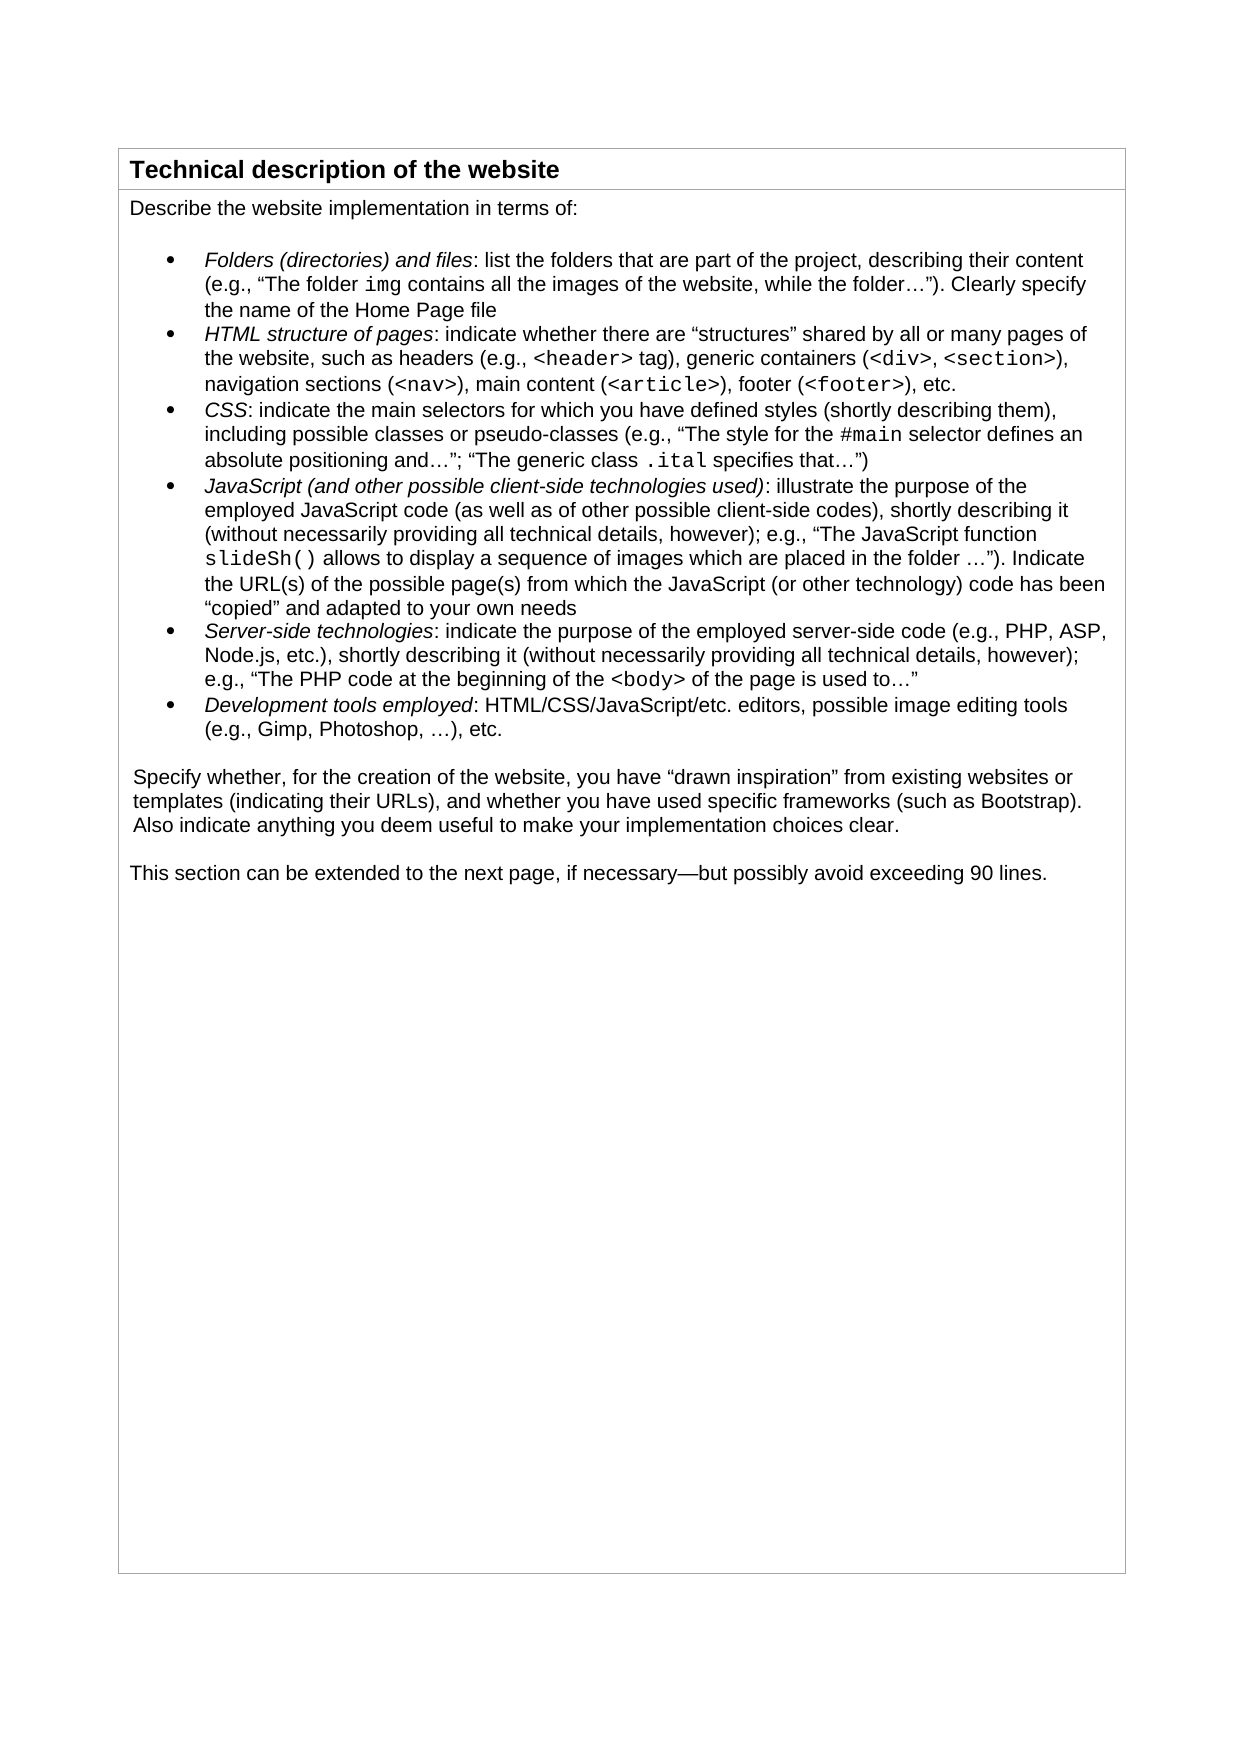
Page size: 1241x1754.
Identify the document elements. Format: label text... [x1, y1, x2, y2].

table_cell Technical description of the website [119, 149, 1125, 189]
table_cell Describe the website implementation in terms of: Folders (directories) and files: list the folders that are part of the project, describing their content (e.g., “The folder img contains all the images of the website, while the folder…”). Clearly specify the name of the Home Page file HTML structure of pages: indicate whether there are “structures” shared by all or many pages of the website, such as headers (e.g., <header> tag), generic containers (<div>, <section>), navigation sections (<nav>), main content (<article>), footer (<footer>), etc. CSS: indicate the main selectors for which you have defined styles (shortly describing them), including possible classes or pseudo-classes (e.g., “The style for the #main selector defines an absolute positioning and…”; “The generic class .ital specifies that…”) JavaScript (and other possible client-side technologies used): illustrate the purpose of the employed JavaScript code (as well as of other possible client-side codes), shortly describing it (without necessarily providing all technical details, however); e.g., “The JavaScript function slideSh() allows to display a sequence of images which are placed in the folder …”). Indicate the URL(s) of the possible page(s) from which the JavaScript (or other technology) code has been “copied” and adapted to your own needs Server-side technologies: indicate the purpose of the employed server-side code (e.g., PHP, ASP, Node.js, etc.), shortly describing it (without necessarily providing all technical details, however); e.g., “The PHP code at the beginning of the <body> of the page is used to…” Development tools employed: HTML/CSS/JavaScript/etc. editors, possible image editing tools (e.g., Gimp, Photoshop, …), etc. Specify whether, for the creation of the website, you have “drawn inspiration” from existing websites or templates (indicating their URLs), and whether you have used specific frameworks (such as Bootstrap). Also indicate anything you deem useful to make your implementation choices clear. This section can be extended to the next page, if necessary―but possibly avoid exceeding 90 lines. [119, 190, 1125, 1573]
